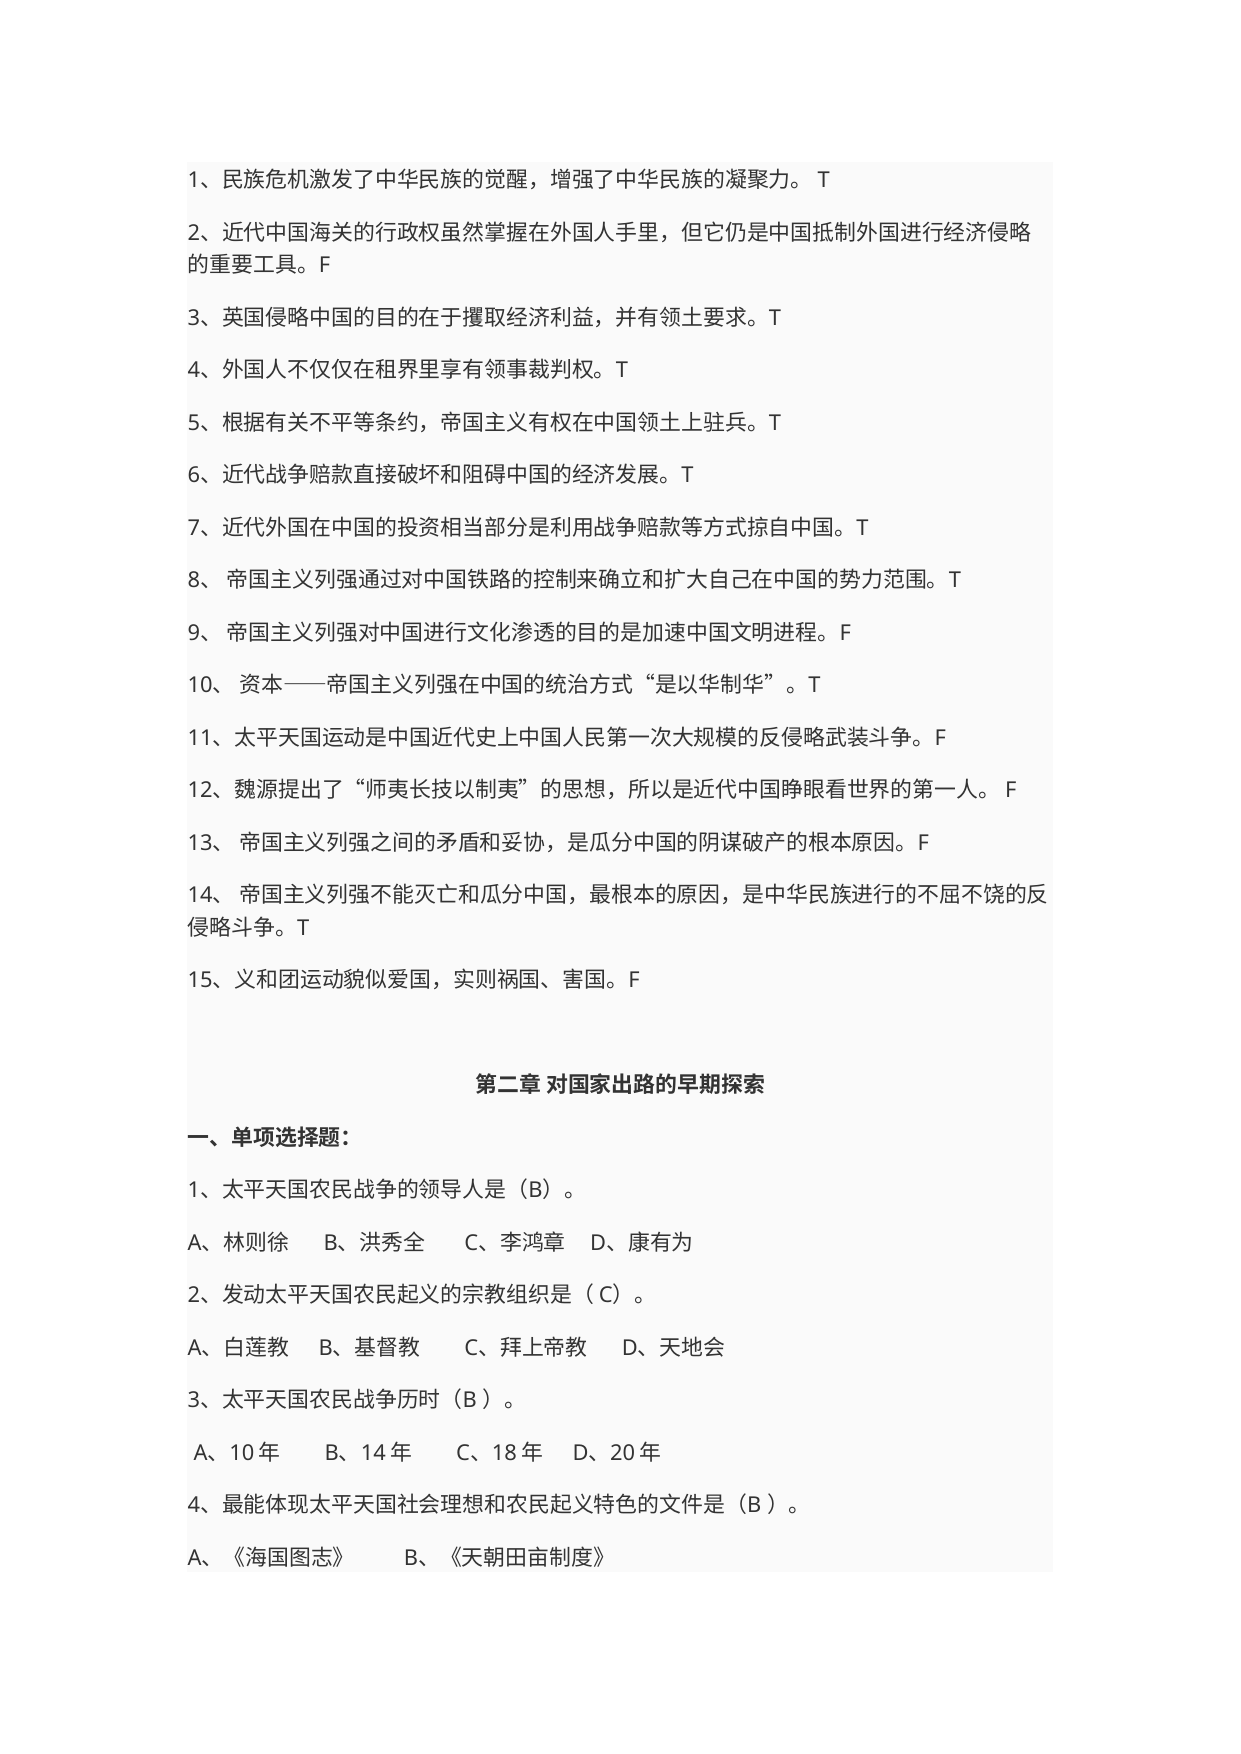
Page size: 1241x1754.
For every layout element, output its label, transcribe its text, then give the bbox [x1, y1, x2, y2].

text 8、 帝国主义列强通过对中国铁路的控制来确立和扩大自己在中国的势力范围。T [187, 562, 1053, 594]
text 11、太平天国运动是中国近代史上中国人民第一次大规模的反侵略武装斗争。F [187, 719, 1053, 752]
text 6、近代战争赔款直接破坏和阻碍中国的经济发展。T [187, 457, 1053, 489]
text A、《海国图志》 B、《天朝田亩制度》 [187, 1539, 1053, 1572]
text A、白莲教 B、基督教 C、拜上帝教 D、天地会 [187, 1329, 1053, 1362]
text 5、根据有关不平等条约，帝国主义有权在中国领土上驻兵。T [187, 404, 1053, 437]
text 10、 资本——帝国主义列强在中国的统治方式“是以华制华”。T [187, 667, 1053, 699]
text 一、单项选择题： [187, 1119, 1053, 1152]
text 3、英国侵略中国的目的在于攫取经济利益，并有领土要求。T [187, 299, 1053, 332]
text 12、魏源提出了“师夷长技以制夷”的思想，所以是近代中国睁眼看世界的第一人。 F [187, 772, 1053, 804]
text 13、 帝国主义列强之间的矛盾和妥协，是瓜分中国的阴谋破产的根本原因。F [187, 824, 1053, 857]
text 第二章 对国家出路的早期探索 [187, 1067, 1053, 1099]
text 15、义和团运动貌似爱国，实则祸国、害国。F [187, 962, 1053, 994]
text 14、 帝国主义列强不能灭亡和瓜分中国，最根本的原因，是中华民族进行的不屈不饶的反侵略斗争。T [187, 877, 1053, 942]
text 7、近代外国在中国的投资相当部分是利用战争赔款等方式掠自中国。T [187, 509, 1053, 542]
text 2、近代中国海关的行政权虽然掌握在外国人手里，但它仍是中国抵制外国进行经济侵略的重要工具。F [187, 214, 1053, 279]
text 9、 帝国主义列强对中国进行文化渗透的目的是加速中国文明进程。F [187, 614, 1053, 647]
text 4、外国人不仅仅在租界里享有领事裁判权。T [187, 352, 1053, 384]
text A、林则徐 B、洪秀全 C、李鸿章 D、康有为 [187, 1224, 1053, 1257]
text 3、太平天国农民战争历时（B ）。 [187, 1382, 1053, 1414]
text A、10年 B、14年 C、18年 D、20年 [187, 1434, 1053, 1467]
text 1、太平天国农民战争的领导人是（B）。 [187, 1172, 1053, 1204]
text 4、最能体现太平天国社会理想和农民起义特色的文件是（B ）。 [187, 1487, 1053, 1519]
text 1、民族危机激发了中华民族的觉醒，增强了中华民族的凝聚力。 T [187, 162, 1053, 194]
text 2、发动太平天国农民起义的宗教组织是（ C）。 [187, 1277, 1053, 1309]
